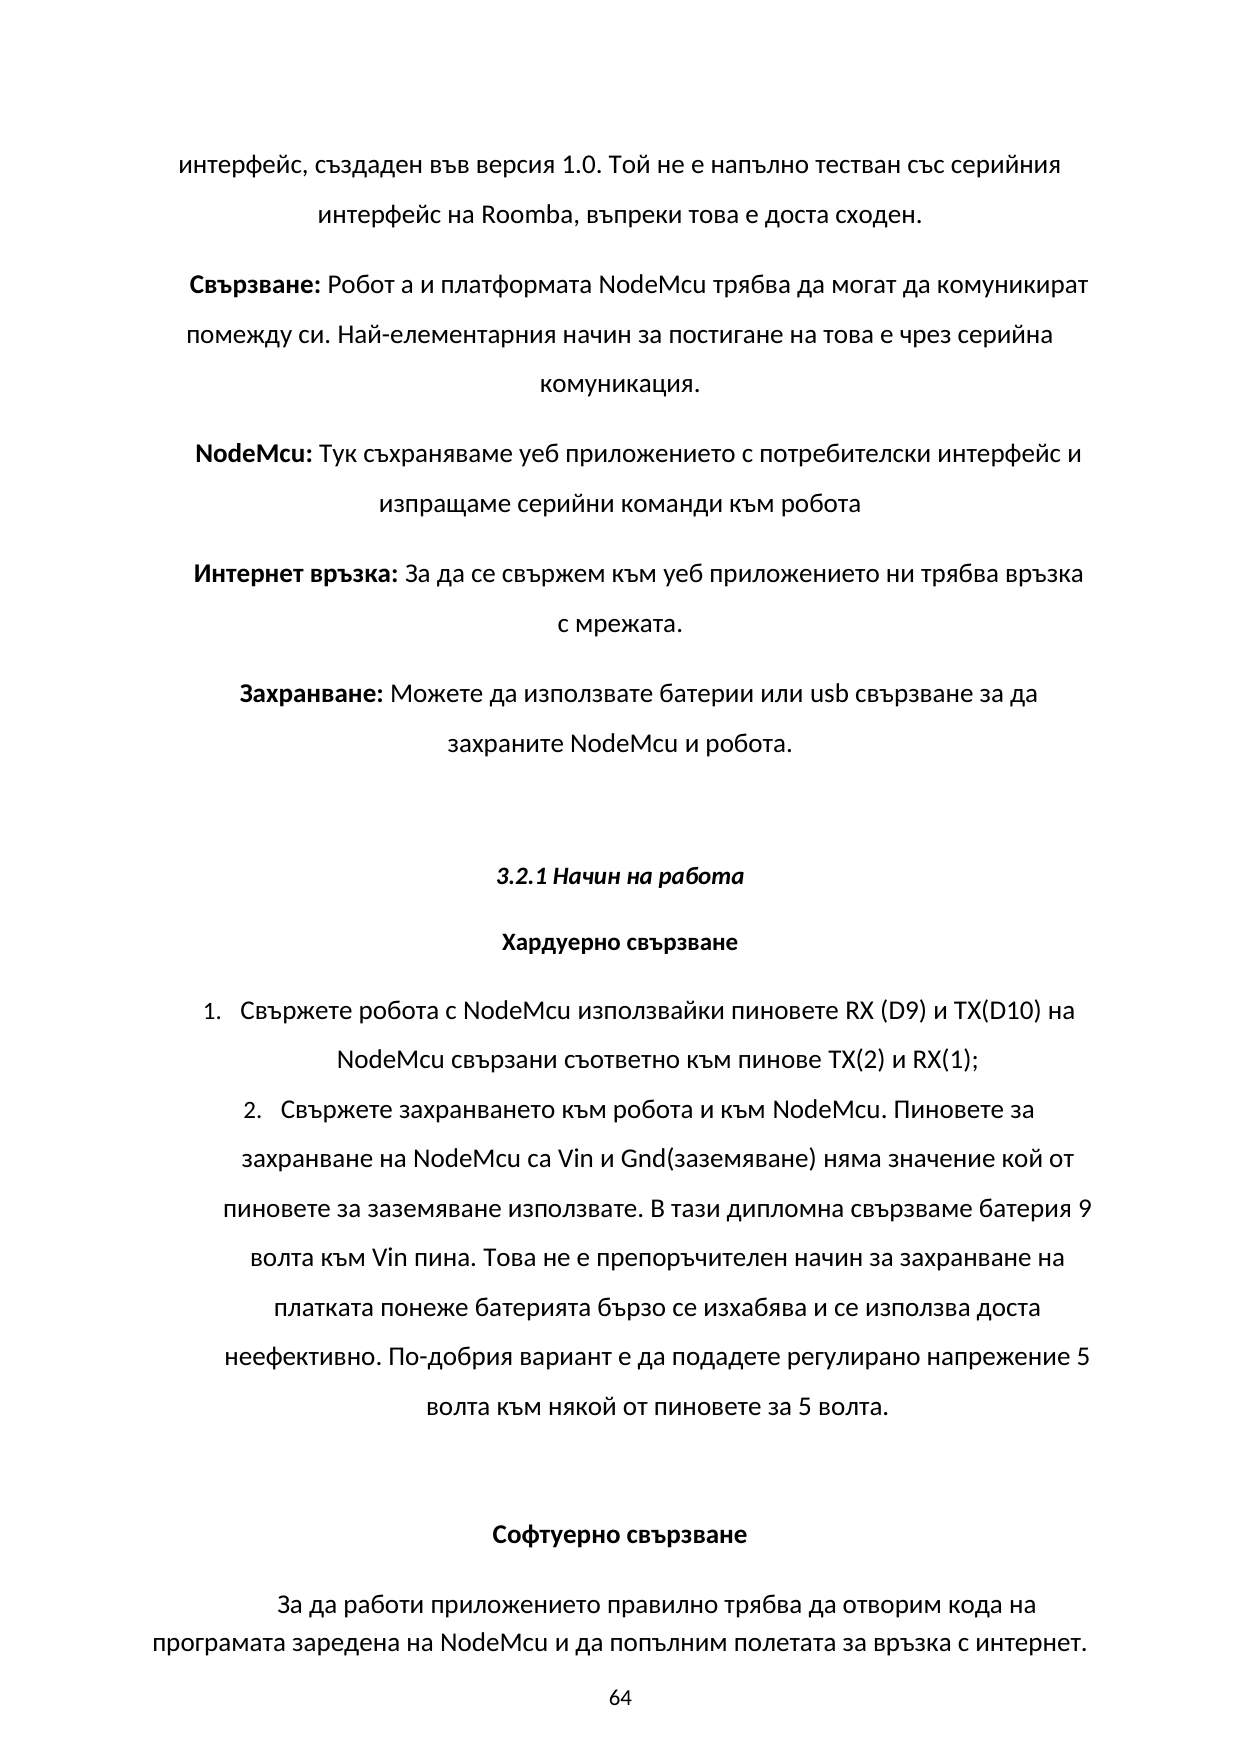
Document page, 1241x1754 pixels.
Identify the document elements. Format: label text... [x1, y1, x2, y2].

list Свържете робота с NodeMcu използвайки пиновете RX (D9) и ТX(D10) на NodeMcu свързани съответно към пинове TX(2) и RX(1); [185, 993, 1093, 1076]
text 3.2.1 Начин на работа [148, 860, 1093, 891]
list Свържете захранването към робота и към NodeMcu. Пиновете за захранване на NodeMcu са Vin и Gnd(заземяване) няма значение кой от пиновете за заземяване използвате. В тази дипломна свързваме батерия 9 волта към Vin пина. Това не е препоръчителен начин за захранване на платката понеже батерията бързо се изхабява и се използва доста неефективно. По-добрия вариант е да подадете регулирано напрежение 5 волта към някой от пиновете за 5 волта. [185, 1092, 1093, 1422]
text Интернет връзка: За да се свържем към уеб приложението ни трябва връзка с мрежата. [148, 556, 1093, 639]
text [148, 1587, 1093, 1658]
text Свързване: Робот а и платформата NodeMcu трябва да могат да комуникират помежду си. Най-елементарния начин за постигане на това е чрез серийна комуникация. [148, 267, 1093, 399]
text Захранване: Можете да използвате батерии или usb свързване за да захраните NodeMcu и робота. [148, 676, 1093, 759]
text Хардуерно свързване [148, 927, 1093, 957]
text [148, 148, 1093, 230]
text NodeMcu: Тук съхраняваме уеб приложението с потребителски интерфейс и изпращаме серийни команди към робота [148, 437, 1093, 519]
text Софтуерно свързване [148, 1517, 1093, 1550]
